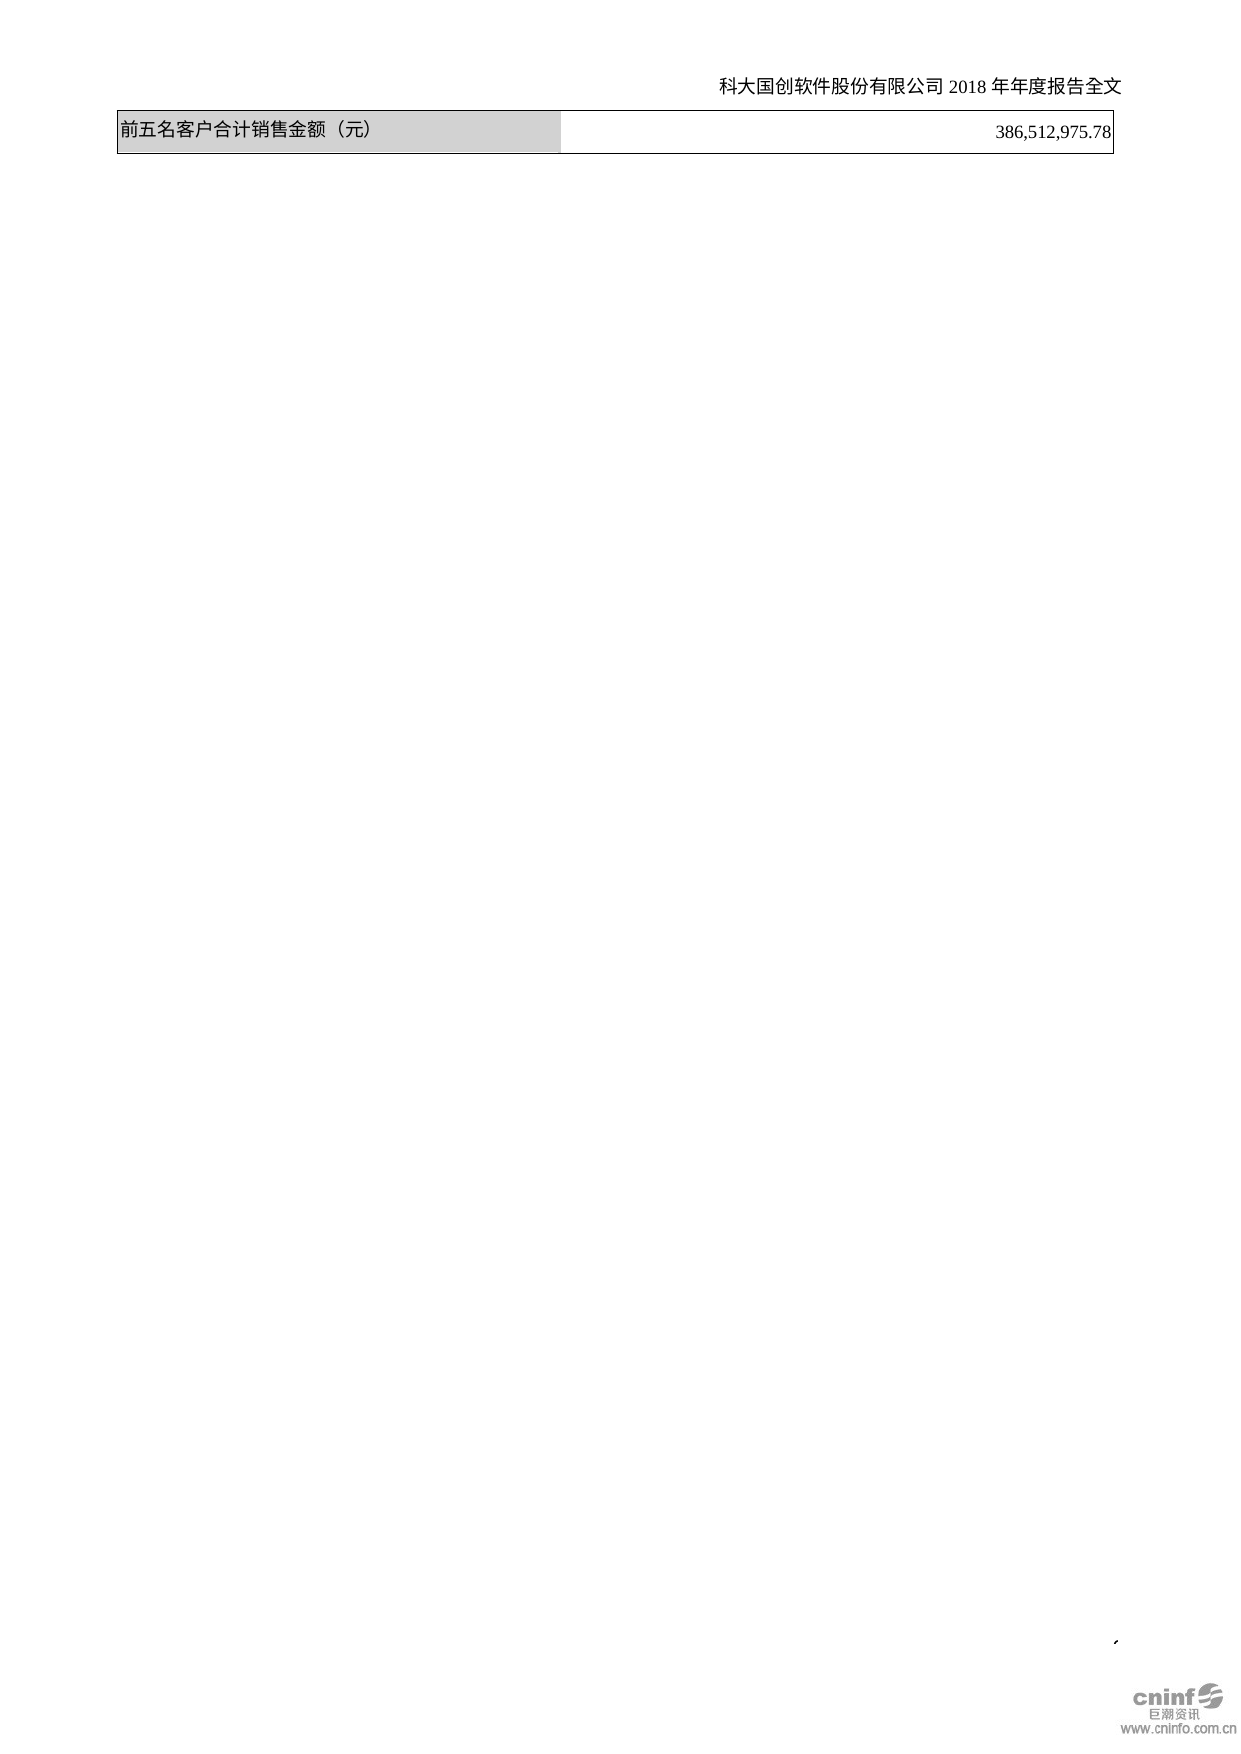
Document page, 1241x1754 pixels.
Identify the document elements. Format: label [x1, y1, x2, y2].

picture [1115, 1680, 1240, 1737]
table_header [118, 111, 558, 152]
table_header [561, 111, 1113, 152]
